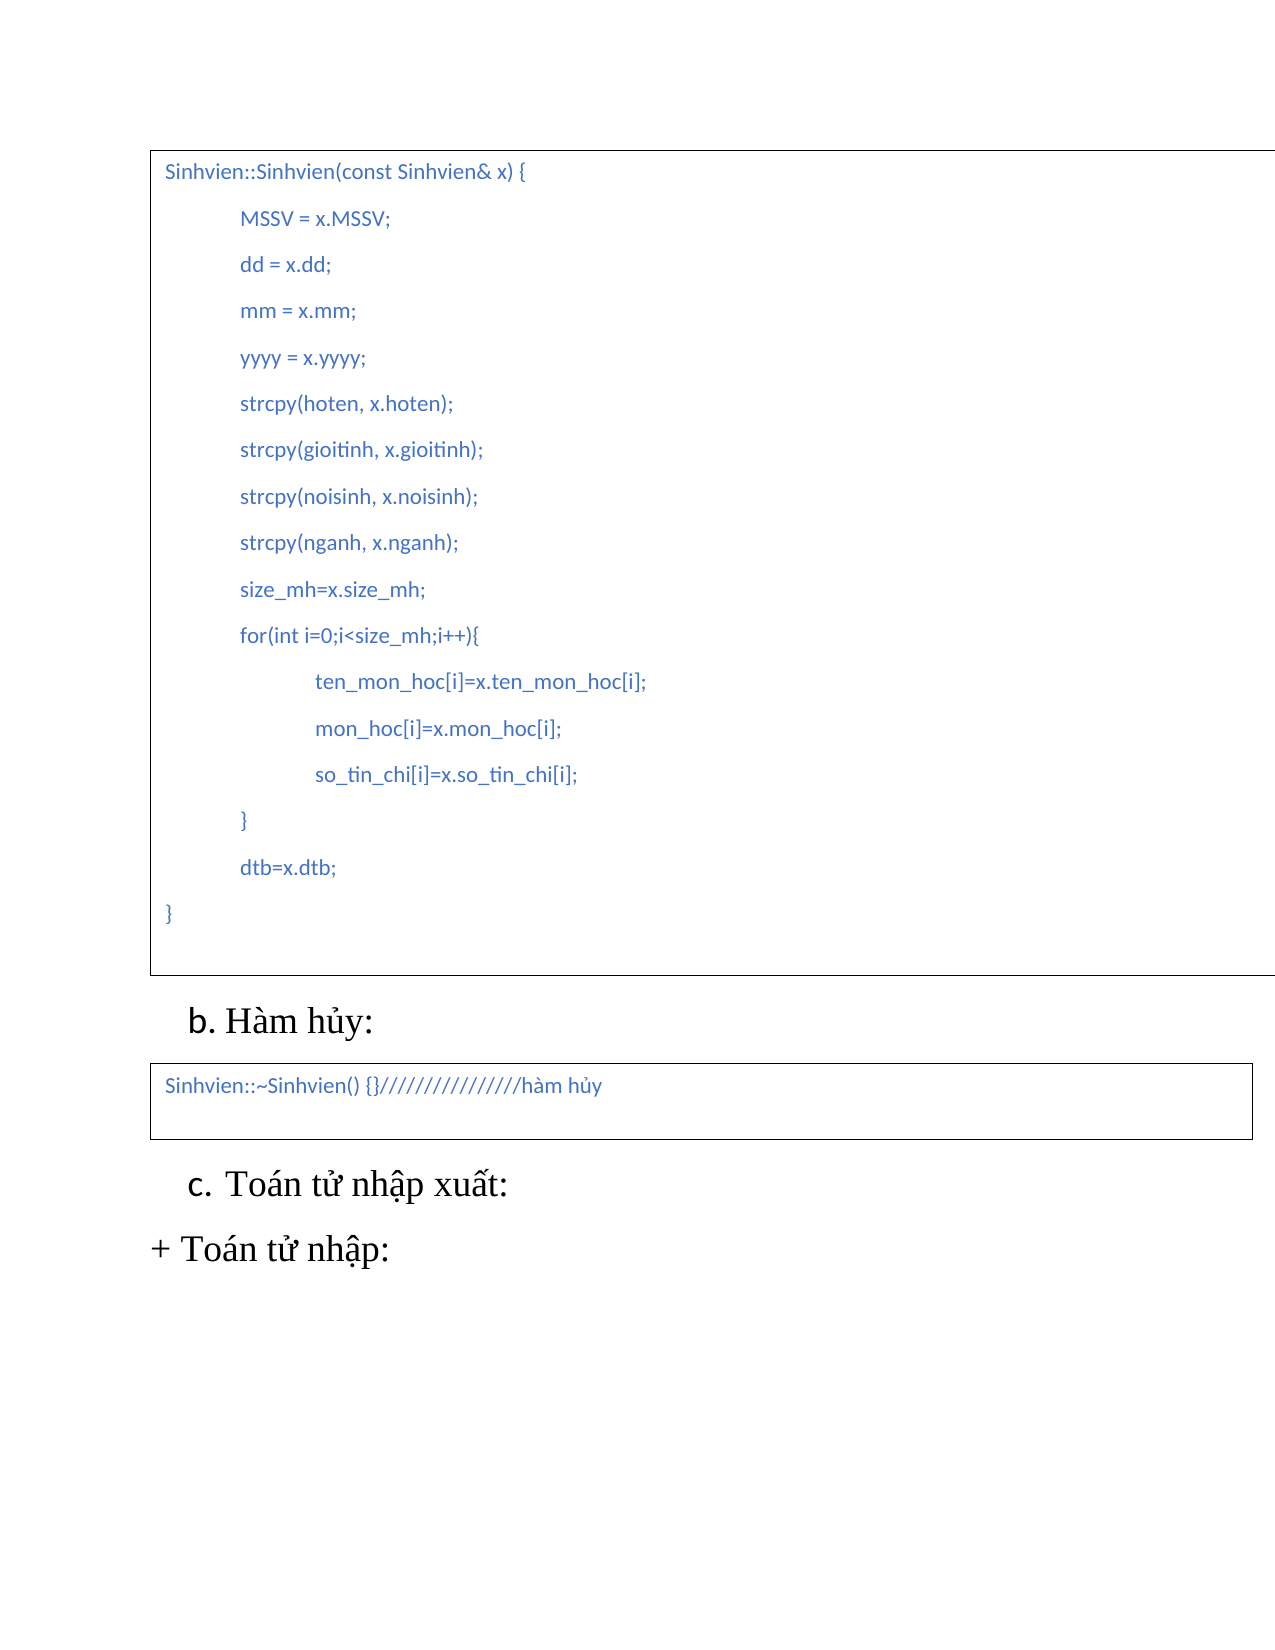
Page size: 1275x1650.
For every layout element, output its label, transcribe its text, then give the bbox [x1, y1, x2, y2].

text + Toán tử nhập: [150, 1226, 1125, 1269]
list Toán tử nhập xuất: [187, 1160, 1125, 1206]
list Hàm hủy: [187, 997, 1125, 1043]
